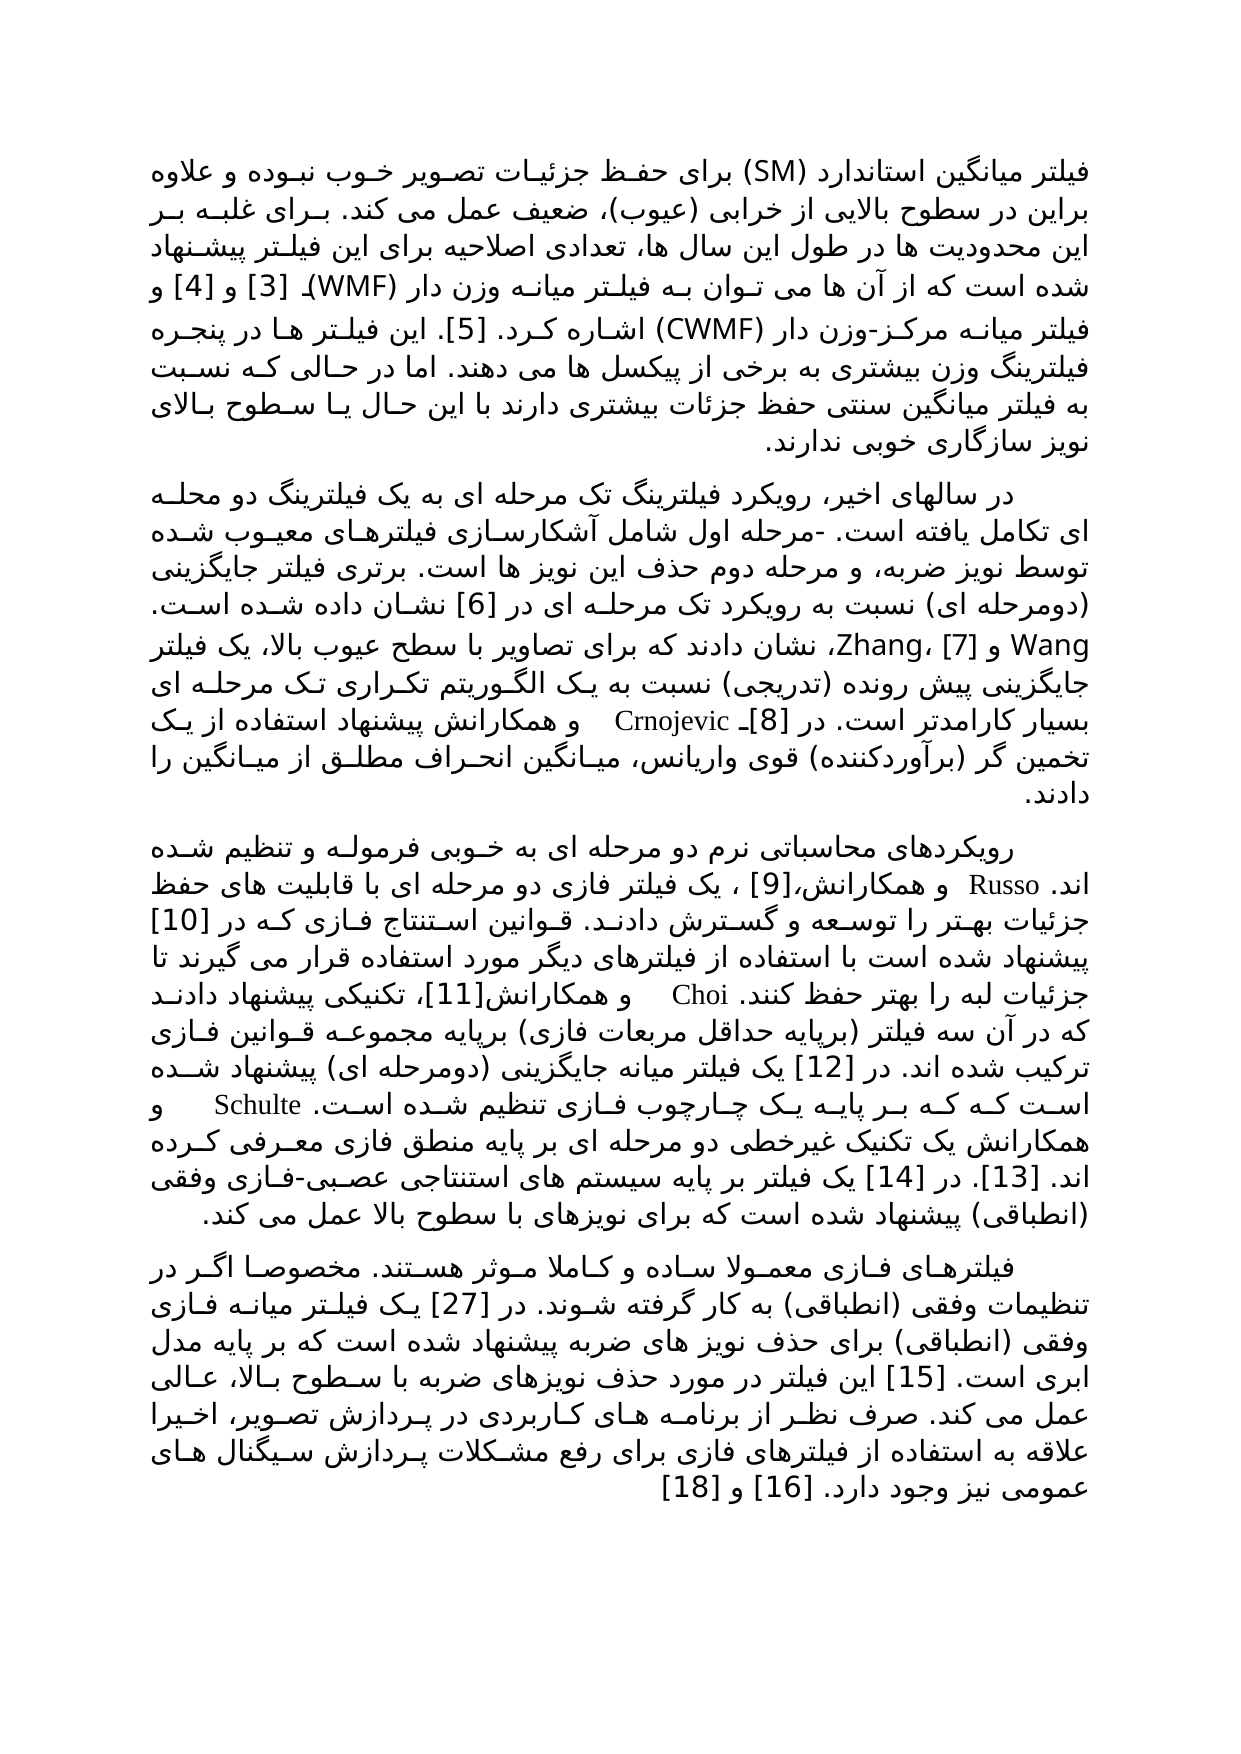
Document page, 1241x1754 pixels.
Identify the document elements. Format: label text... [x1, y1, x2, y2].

text فیلتر میانگین استاندارد (SM) برای حفظ جزئیات تصویر خوب نبوده و علاوه براین در سطوح بالایی از خرابی (عیوب)، ضعیف عمل می کند. برای غلبه بر این محدودیت ها در طول این سال ها، تعدادی اصلاحیه برای این فیلتر پیشنهاد شده است که از آن ها می توان به فیلتر میانه وزن دار (WMF) [3] و [4] و فیلتر میانه مرکز-وزن دار (CWMF) اشاره کرد. [5]. این فیلتر ها در پنجره فیلترینگ وزن بیشتری به برخی از پیکسل ها می دهند. اما در حالی که نسبت به فیلتر میانگین سنتی حفظ جزئات بیشتری دارند با این حال یا سطوح بالای نویز سازگاری خوبی ندارند. [150, 150, 1090, 458]
text رویکردهای محاسباتی نرم دو مرحله ای به خوبی فرموله و تنظیم شده اند. Russo و همکارانش،[9] ، یک فیلتر فازی دو مرحله ای با قابلیت های حفظ جزئیات بهتر را توسعه و گسترش دادند. قوانین استنتاج فازی که در [10] پیشنهاد شده است با استفاده از فیلترهای دیگر مورد استفاده قرار می گیرند تا جزئیات لبه را بهتر حفظ کنند. Choi و همکارانش[11]، تکنیکی پیشنهاد دادند که در آن سه فیلتر (برپایه حداقل مربعات فازی) برپایه مجموعه قوانین فازی ترکیب شده اند. در [12] یک فیلتر میانه جایگزینی (دومرحله ای) پیشنهاد شده است که که بر پایه یک چارچوب فازی تنظیم شده است. Schulte و همکارانش یک تکنیک غیرخطی دو مرحله ای بر پایه منطق فازی معرفی کرده اند. [13]. در [14] یک فیلتر بر پایه سیستم های استنتاجی عصبی-فازی وفقی (انطباقی) پیشنهاد شده است که برای نویزهای با سطوح بالا عمل می کند. [150, 830, 1090, 1231]
text فیلترهای فازی معمولا ساده و کاملا موثر هستند. مخصوصا اگر در تنظیمات وفقی (انطباقی) به کار گرفته شوند. در [27] یک فیلتر میانه فازی وفقی (انطباقی) برای حذف نویز های ضربه پیشنهاد شده است که بر پایه مدل ابری است. [15] این فیلتر در مورد حذف نویزهای ضربه با سطوح بالا، عالی عمل می کند. صرف نظر از برنامه های کاربردی در پردازش تصویر، اخیرا علاقه به استفاده از فیلترهای فازی برای رفع مشکلات پردازش سیگنال های عمومی نیز وجود دارد. [16] و [18] [150, 1251, 1090, 1505]
text در سالهای اخیر، رویکرد فیلترینگ تک مرحله ای به یک فیلترینگ دو محله ای تکامل یافته است. -مرحله اول شامل آشکارسازی فیلترهای معیوب شده توسط نویز ضربه، و مرحله دوم حذف این نویز ها است. برتری فیلتر جایگزینی (دومرحله ای) نسبت به رویکرد تک مرحله ای در [6] نشان داده شده است. Wang و Zhang، [7]، نشان دادند که برای تصاویر با سطح عیوب بالا، یک فیلتر جایگزینی پیش رونده (تدریجی) نسبت به یک الگوریتم تکراری تک مرحله ای بسیار کارامدتر است. در [8] Crnojevic و همکارانش پیشنهاد استفاده از یک تخمین گر (برآوردکننده) قوی واریانس، میانگین انحراف مطلق از میانگین را دادند. [150, 477, 1090, 811]
